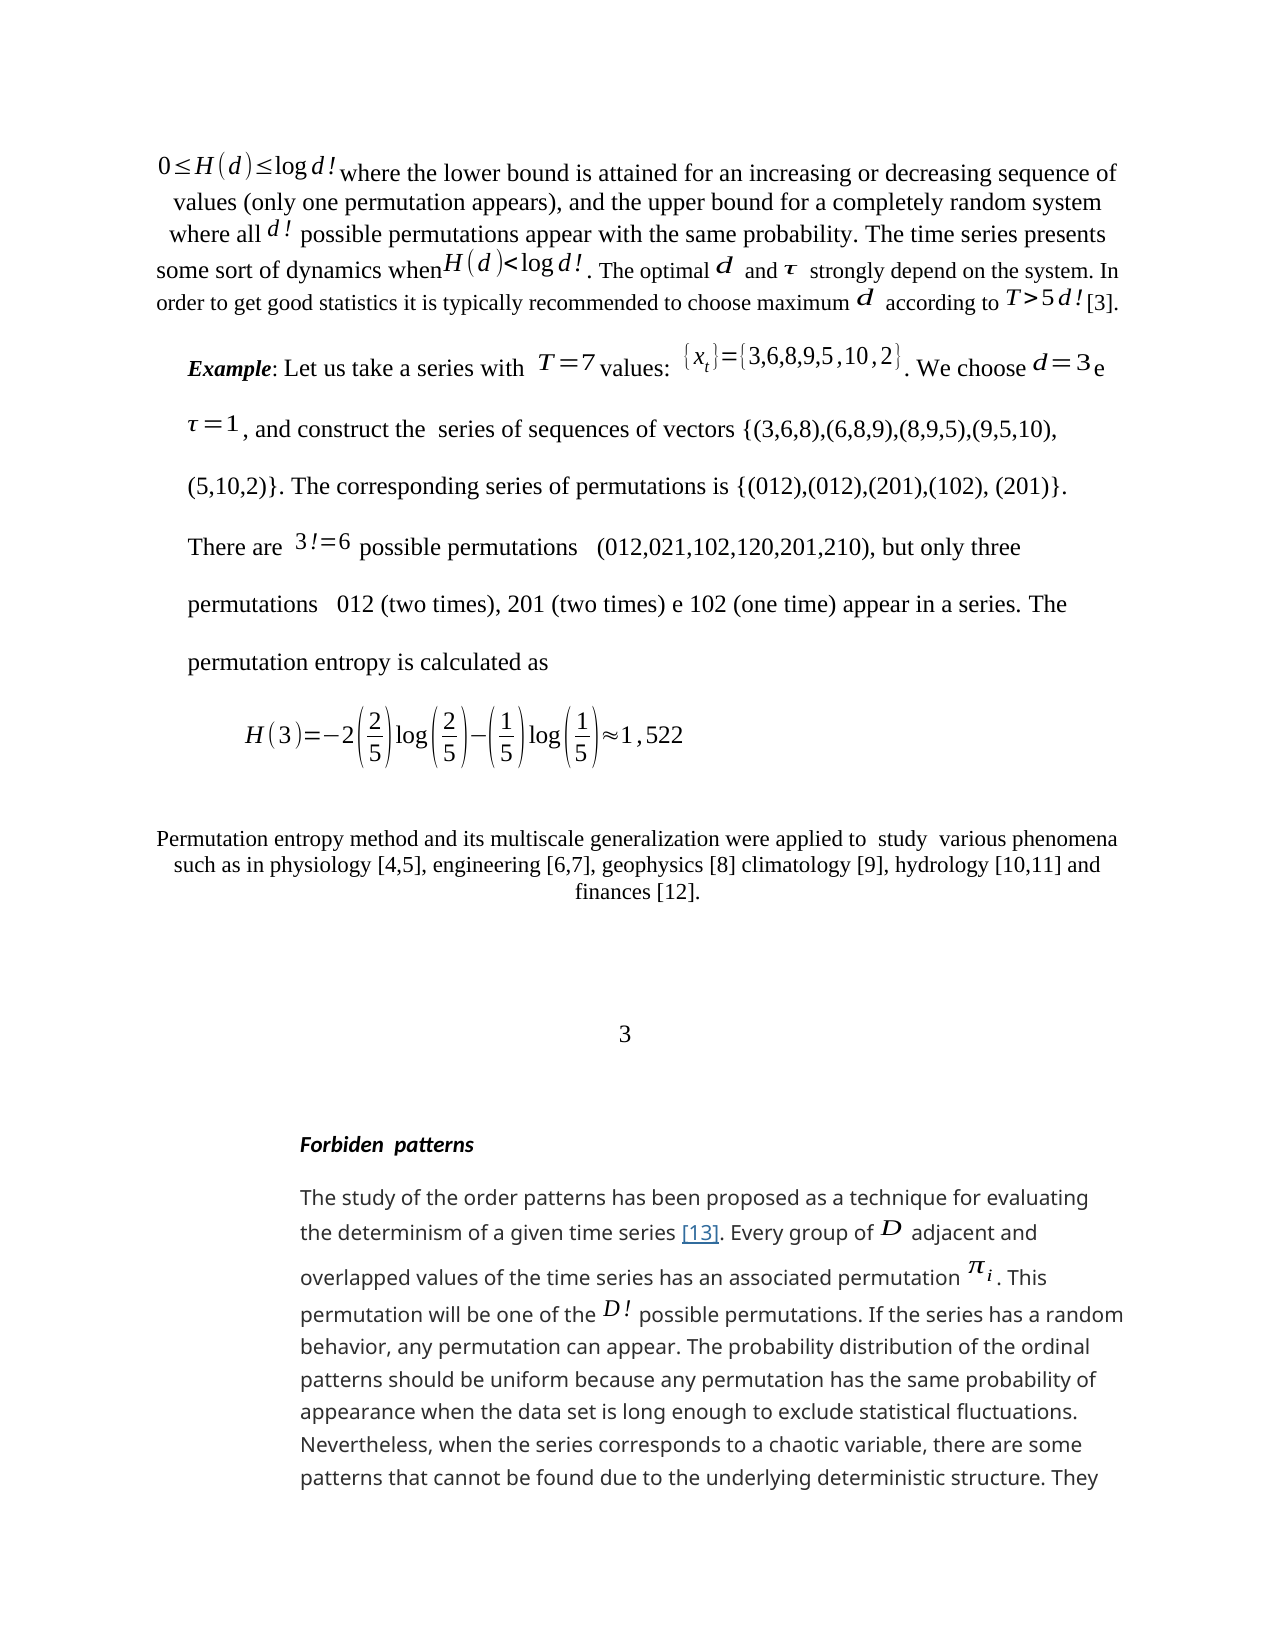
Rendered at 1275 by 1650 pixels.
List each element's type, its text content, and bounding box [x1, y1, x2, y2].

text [300, 1183, 1125, 1491]
text Forbiden patterns [300, 1130, 1125, 1158]
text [150, 150, 1125, 316]
text Example: Let us take a series with values: . We choose e , and construct the series of sequences of vectors {(3,6,8),(6,8,9),(8,9,5),(9,5,10), (5,10,2)}. The corresponding series of permutations is {(012),(012),(201),(102), (201)}. There are possible permutations (012,021,102,120,201,210), but only three permutations 012 (two times), 201 (two times) e 102 (one time) appear in a series. The permutation entropy is calculated as [187, 342, 1125, 676]
text Permutation entropy method and its multiscale generalization were applied to study various phenomena such as in physiology [4,5], engineering [6,7], geophysics [8] climatology [9], hydrology [10,11] and finances [12]. [150, 825, 1125, 904]
